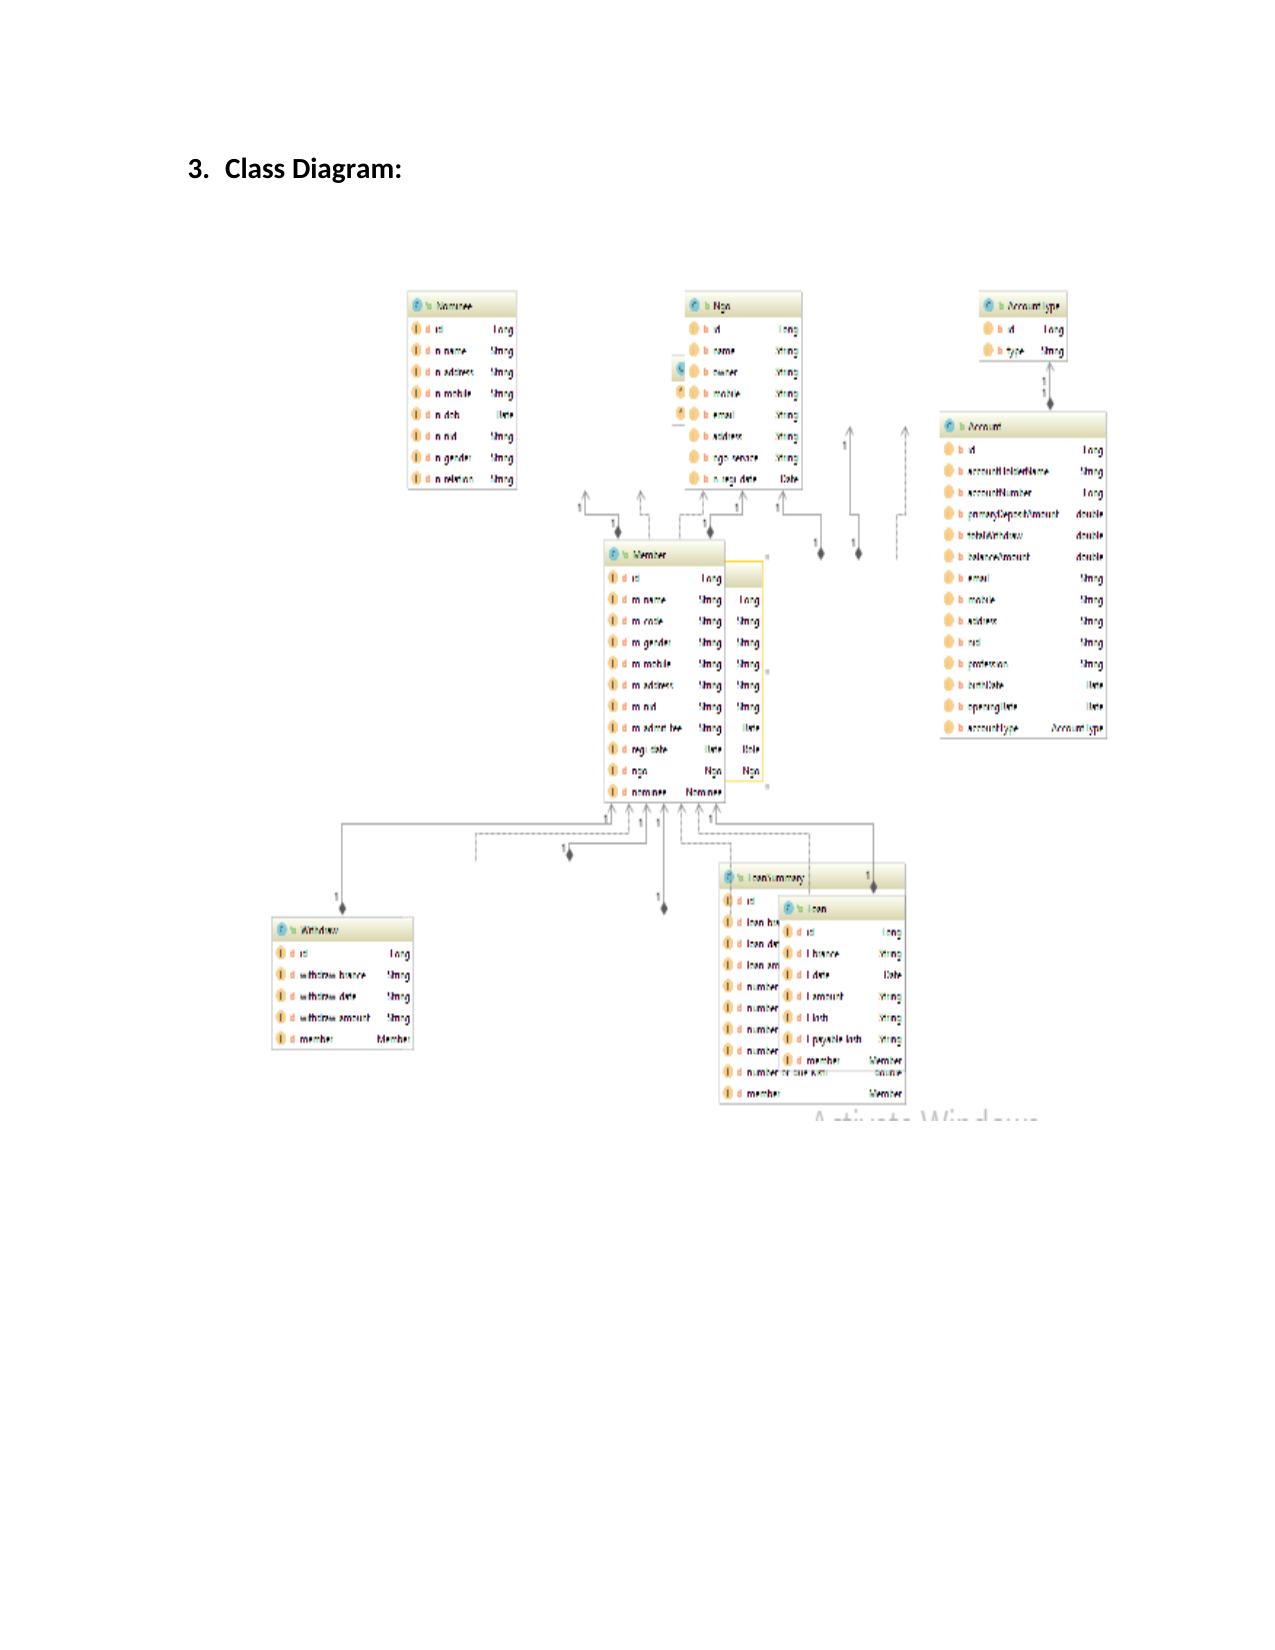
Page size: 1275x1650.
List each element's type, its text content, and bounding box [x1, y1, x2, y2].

list Class Diagram: [187, 150, 1125, 186]
picture [187, 205, 1153, 1121]
